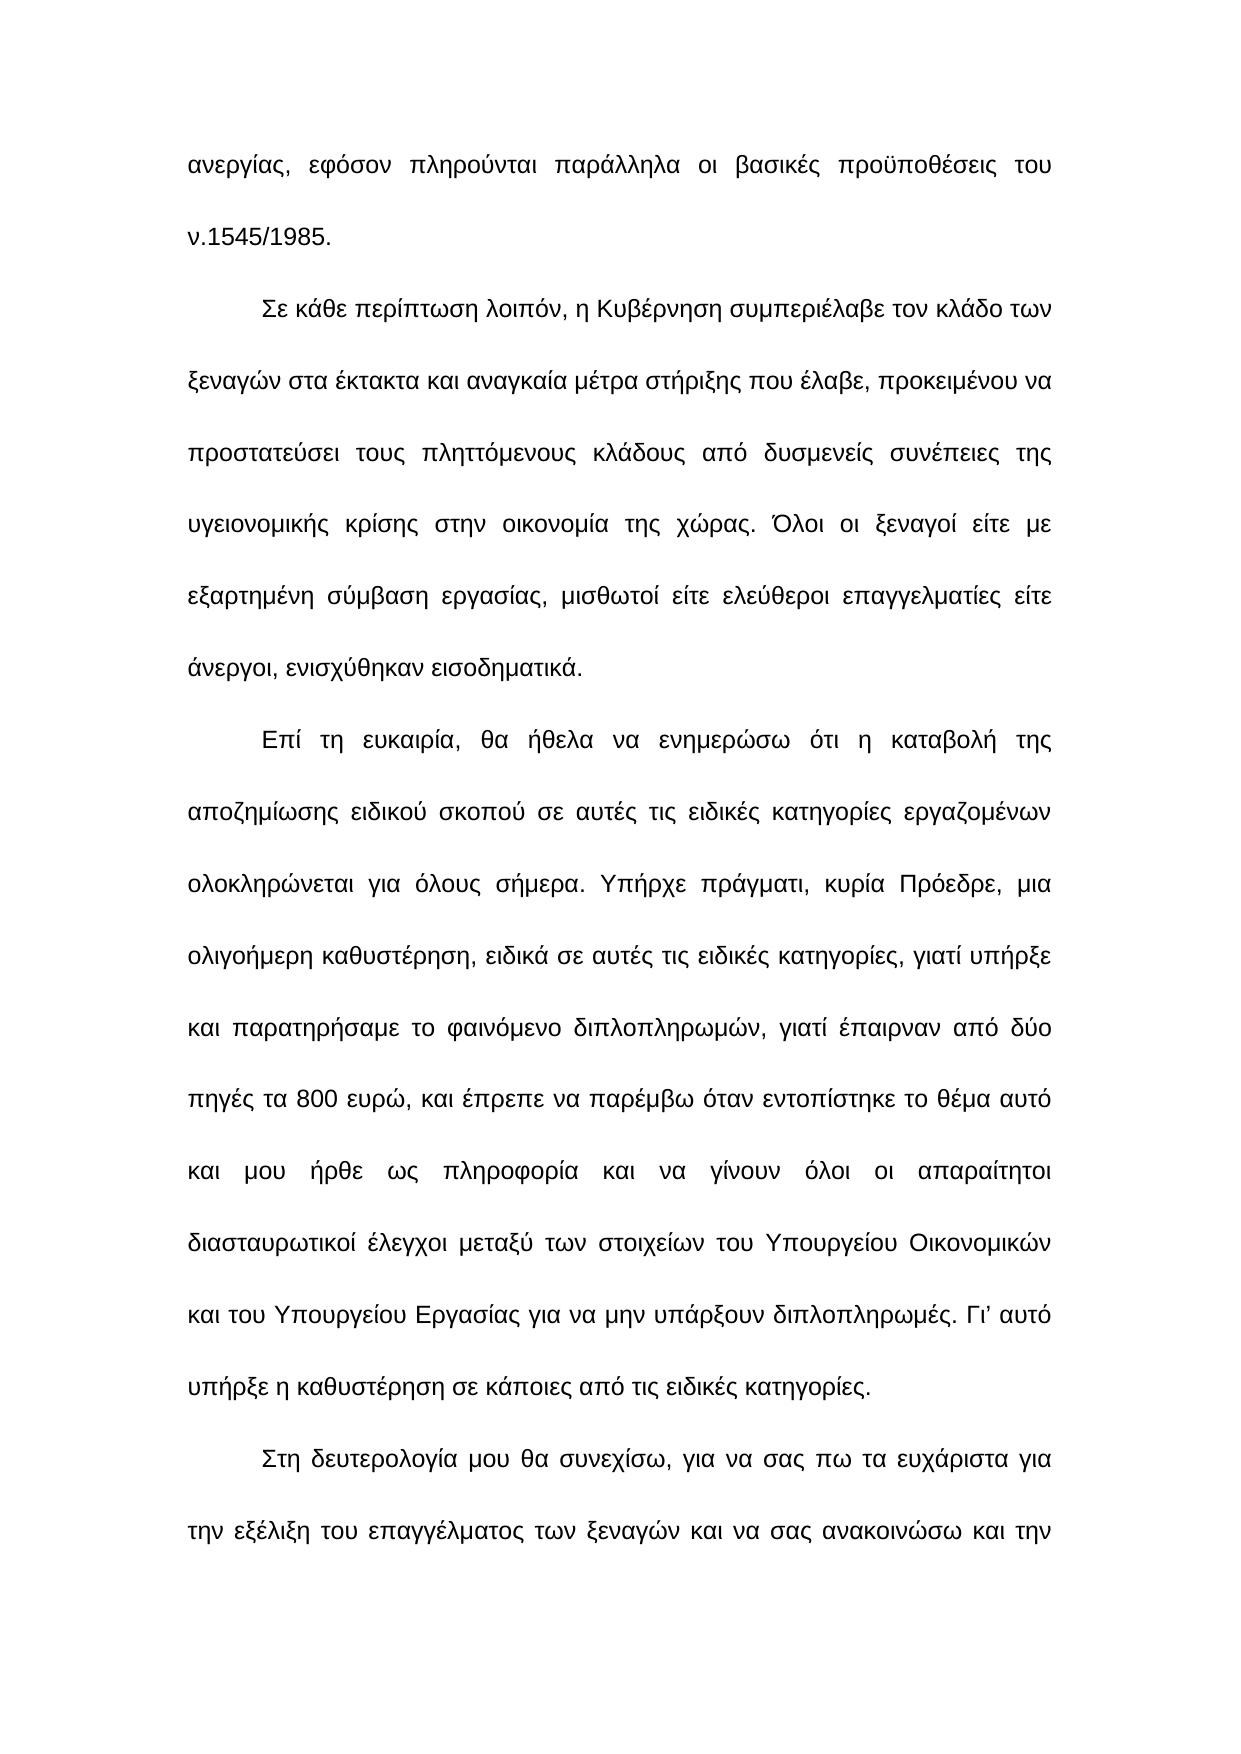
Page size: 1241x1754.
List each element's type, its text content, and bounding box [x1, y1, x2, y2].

text Σε κάθε περίπτωση λοιπόν, η Κυβέρνηση συμπεριέλαβε τον κλάδο των ξεναγών στα έκτακτα και αναγκαία μέτρα στήριξης που έλαβε, προκειμένου να προστατεύσει τους πληττόμενους κλάδους από δυσμενείς συνέπειες της υγειονομικής κρίσης στην οικονομία της χώρας. Όλοι οι ξεναγοί είτε με εξαρτημένη σύμβαση εργασίας, μισθωτοί είτε ελεύθεροι επαγγελματίες είτε άνεργοι, ενισχύθηκαν εισοδηματικά. [187, 294, 1053, 682]
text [187, 150, 1053, 251]
text Επί τη ευκαιρία, θα ήθελα να ενημερώσω ότι η καταβολή της αποζημίωσης ειδικού σκοπού σε αυτές τις ειδικές κατηγορίες εργαζομένων ολοκληρώνεται για όλους σήμερα. Υπήρχε πράγματι, κυρία Πρόεδρε, μια ολιγοήμερη καθυστέρηση, ειδικά σε αυτές τις ειδικές κατηγορίες, γιατί υπήρξε και παρατηρήσαμε το φαινόμενο διπλοπληρωμών, γιατί έπαιρναν από δύο πηγές τα 800 ευρώ, και έπρεπε να παρέμβω όταν εντοπίστηκε το θέμα αυτό και μου ήρθε ως πληροφορία και να γίνουν όλοι οι απαραίτητοι διασταυρωτικοί έλεγχοι μεταξύ των στοιχείων του Υπουργείου Οικονομικών και του Υπουργείου Εργασίας για να μην υπάρξουν διπλοπληρωμές. Γι’ αυτό υπήρξε η καθυστέρηση σε κάποιες από τις ειδικές κατηγορίες. [187, 725, 1053, 1401]
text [187, 1444, 1053, 1544]
